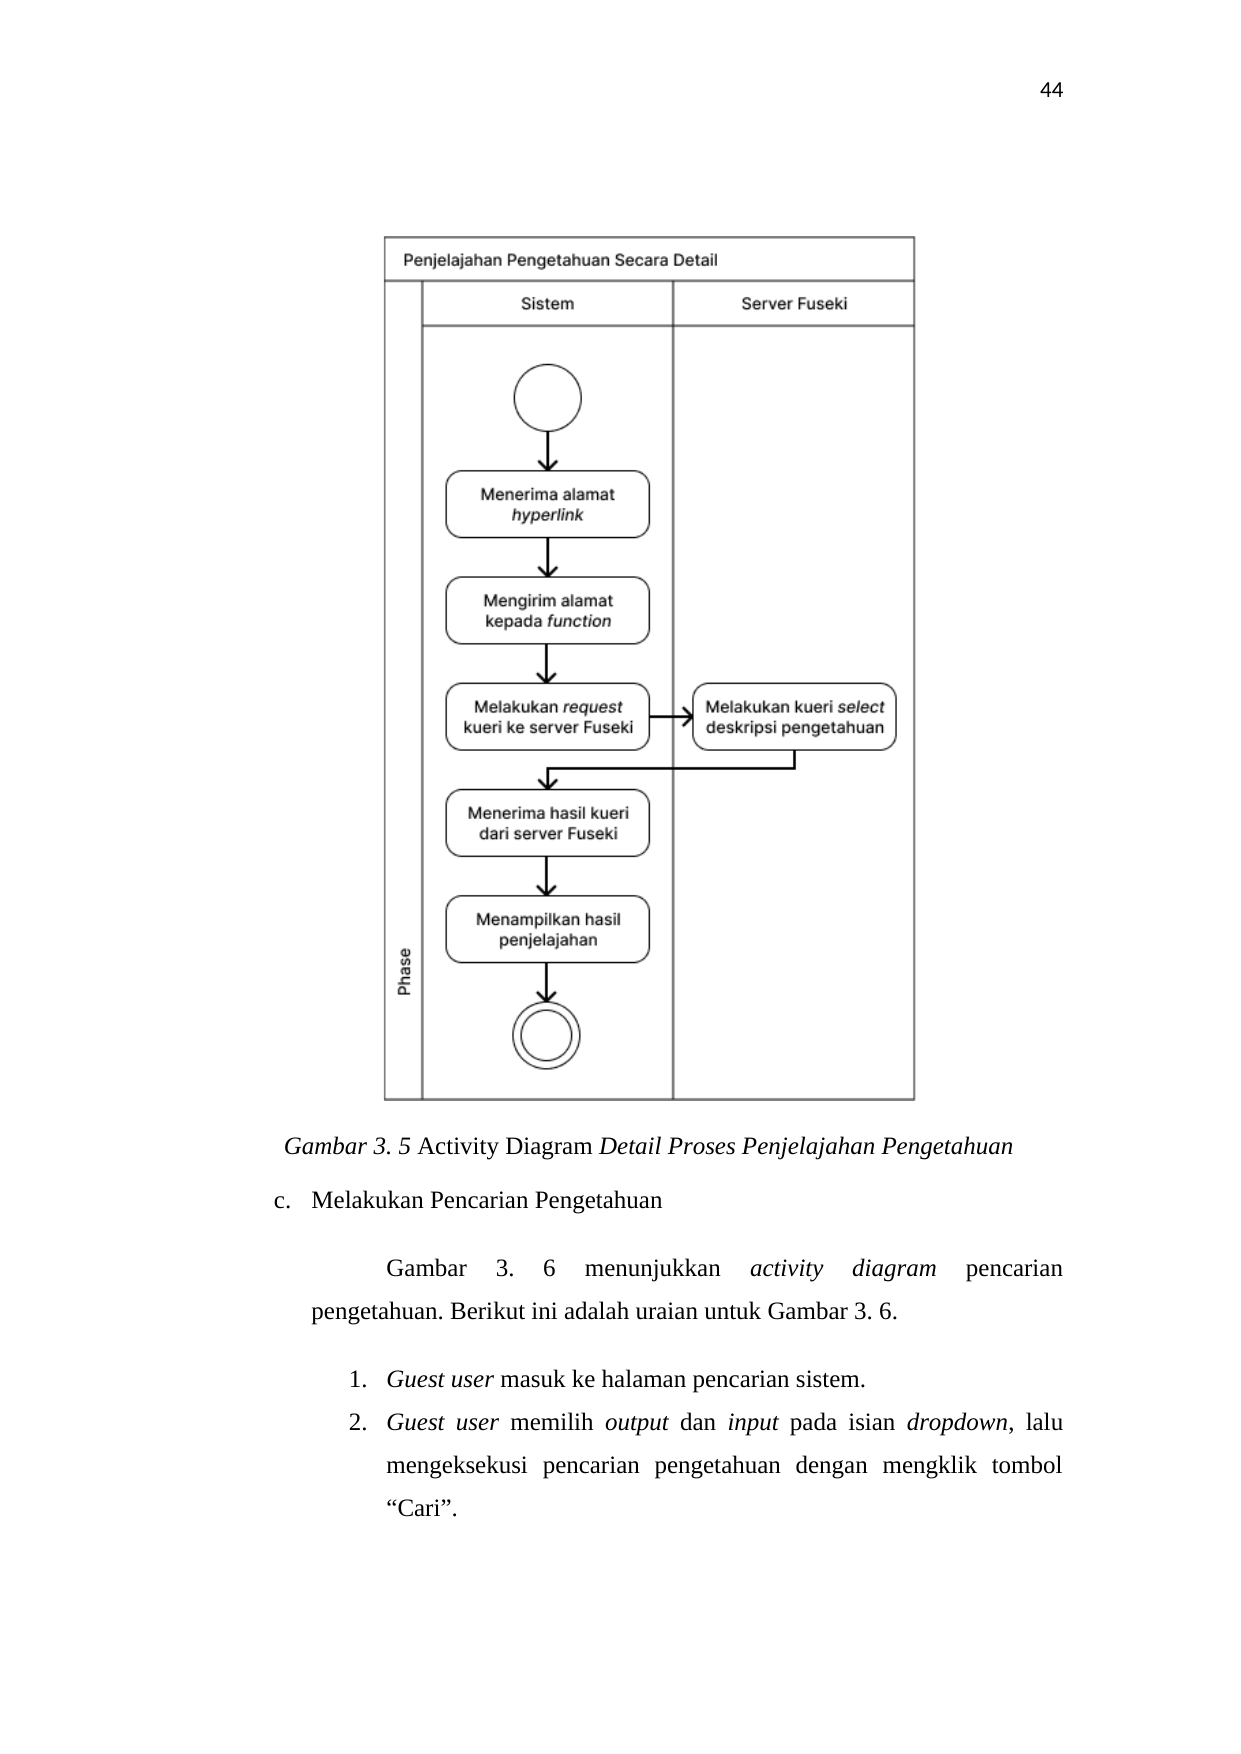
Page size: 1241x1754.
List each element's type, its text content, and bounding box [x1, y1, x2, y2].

text Gambar 3. 6 menunjukkan activity diagram pencarian pengetahuan. Berikut ini adalah uraian untuk Gambar 3. 6. [311, 1253, 1063, 1325]
picture [383, 236, 916, 1101]
list Guest user masuk ke halaman pencarian sistem. [349, 1364, 1063, 1393]
list Guest user memilih output dan input pada isian dropdown, lalu mengeksekusi pencarian pengetahuan dengan mengklik tombol “Cari”. [349, 1407, 1063, 1522]
list Melakukan Pencarian Pengetahuan [274, 1185, 1063, 1213]
